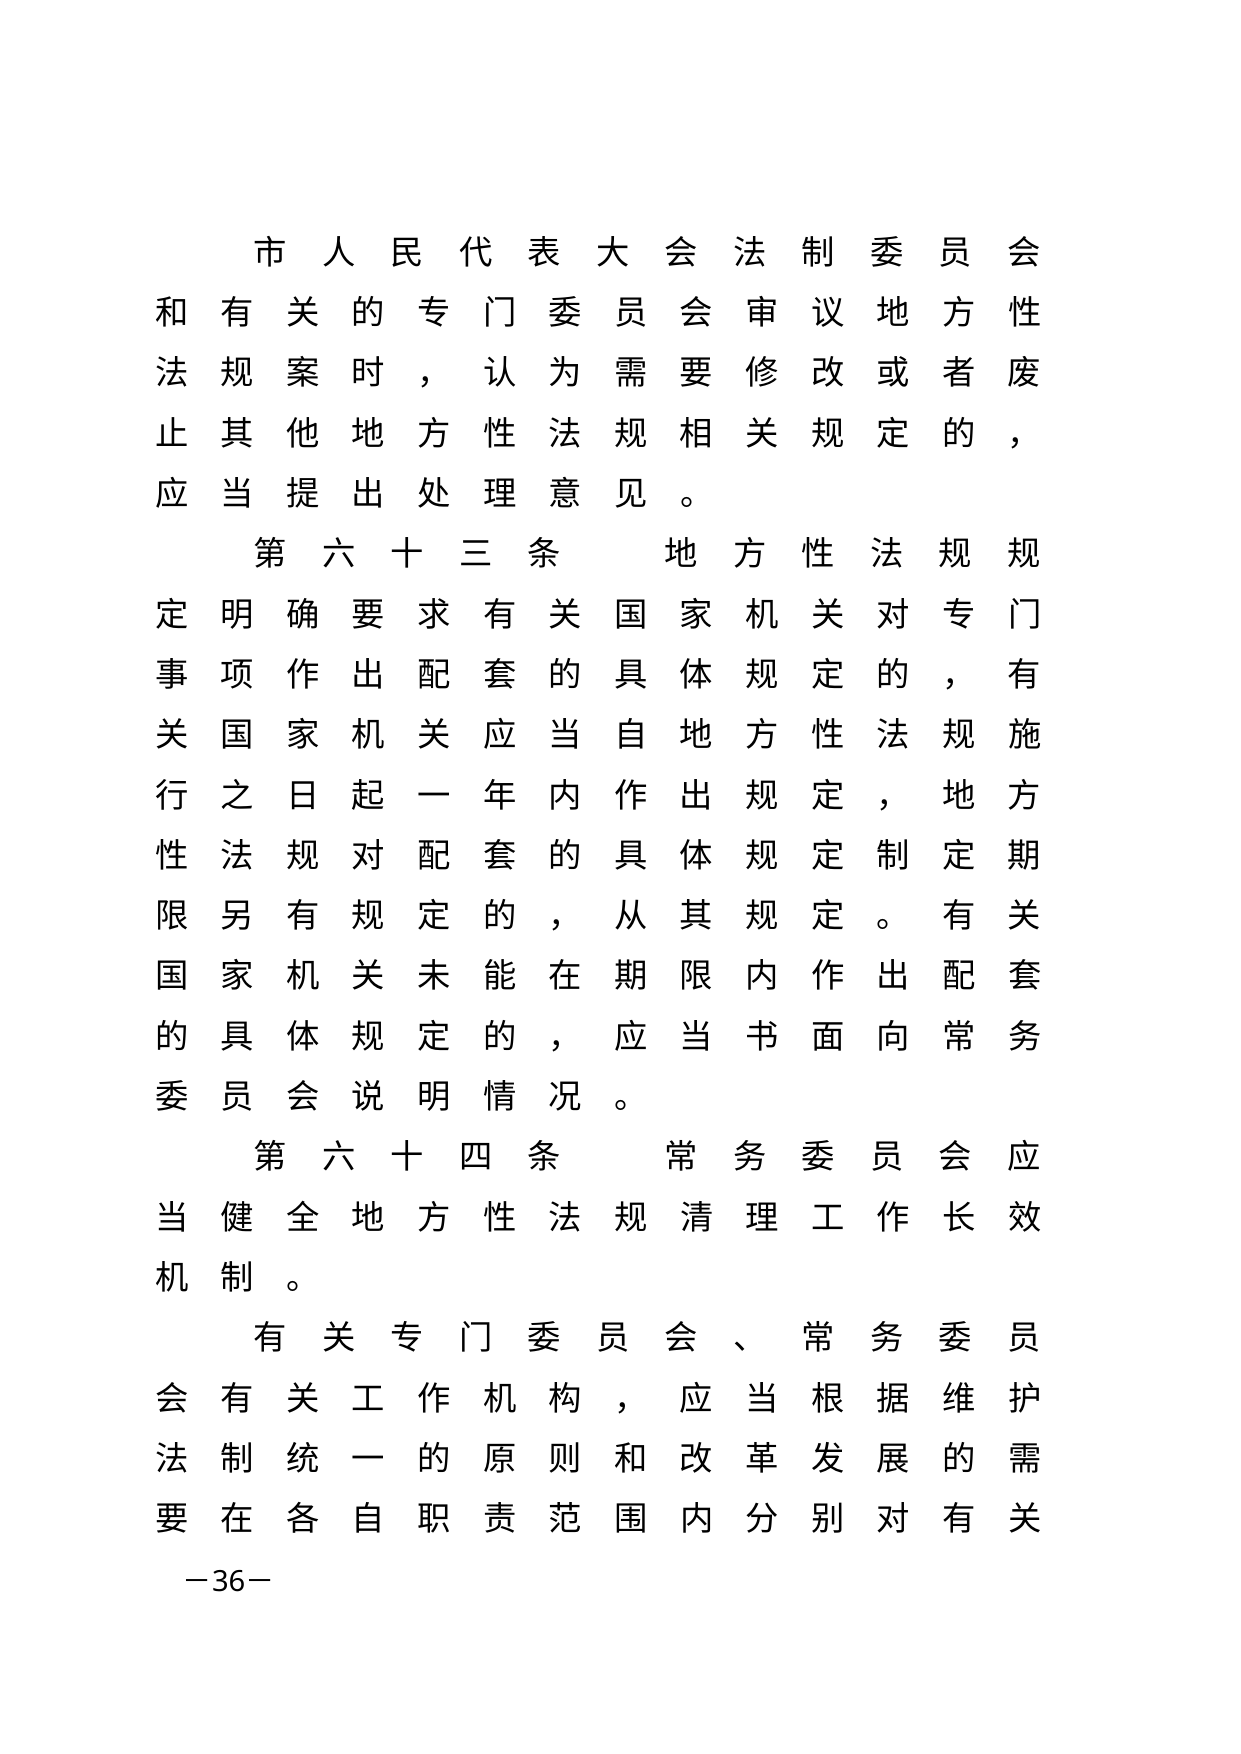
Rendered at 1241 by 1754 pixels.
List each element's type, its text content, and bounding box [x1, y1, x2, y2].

text 第六十四条 常务委员会应当健全地方性法规清理工作长效机制。 [155, 1124, 1073, 1305]
text 市人民代表大会法制委员会和有关的专门委员会审议地方性法规案时，认为需要修改或者废止其他地方性法规相关规定的，应当提出处理意见。 [155, 219, 1073, 521]
text 第六十三条 地方性法规规定明确要求有关国家机关对专门事项作出配套的具体规定的，有关国家机关应当自地方性法规施行之日起一年内作出规定，地方性法规对配套的具体规定制定期限另有规定的，从其规定。有关国家机关未能在期限内作出配套的具体规定的，应当书面向常务委员会说明情况。 [155, 521, 1073, 1124]
